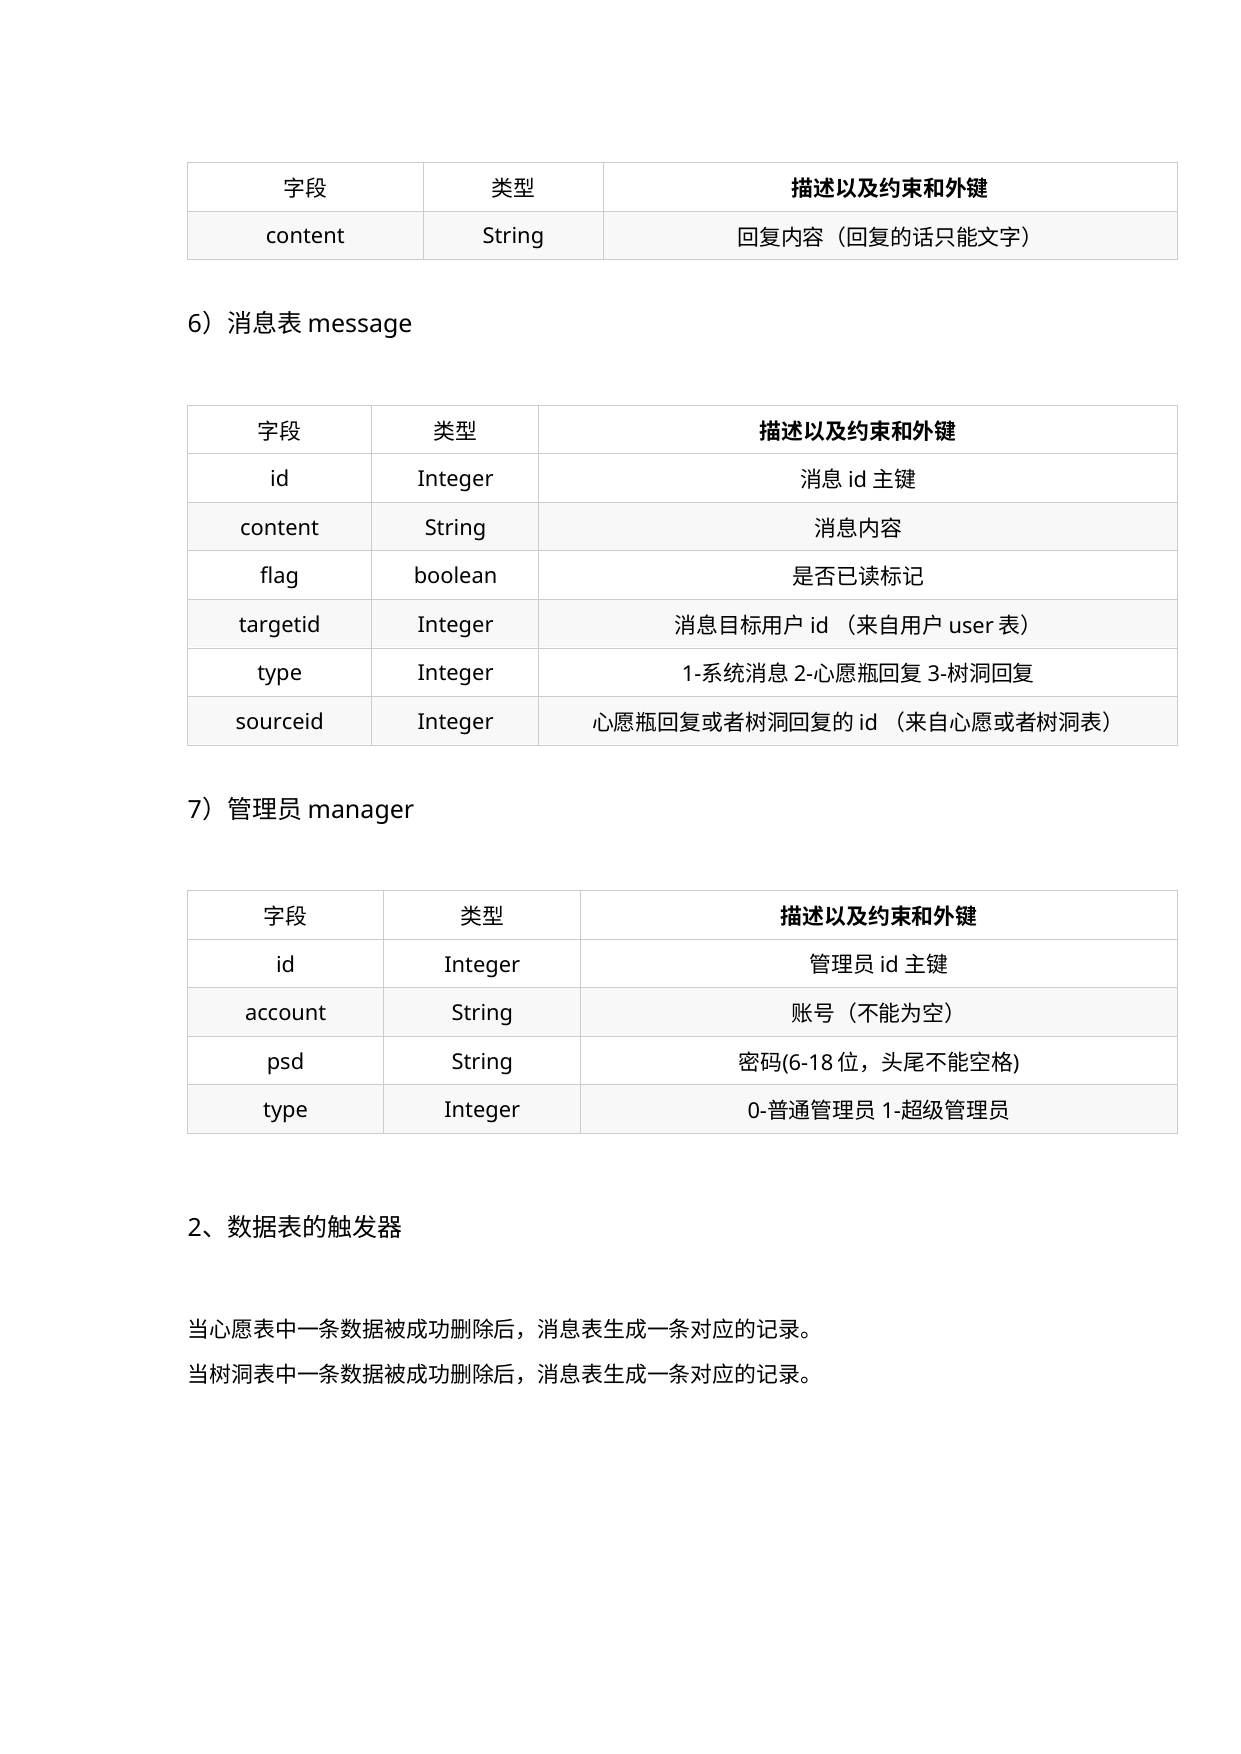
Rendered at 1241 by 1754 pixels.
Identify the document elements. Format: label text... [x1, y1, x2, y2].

table_cell 回复内容（回复的话只能文字） [604, 212, 1177, 259]
table_header 描述以及约束和外键 [604, 163, 1177, 211]
table_cell Integer [372, 600, 538, 647]
subtitle 2、数据表的触发器 [187, 1193, 1053, 1258]
table_cell 消息目标用户id （来自用户user表） [539, 600, 1177, 647]
table_cell Integer [372, 697, 538, 744]
table_cell 消息id 主键 [539, 454, 1177, 502]
table_cell flag [188, 551, 371, 599]
table_header 描述以及约束和外键 [539, 406, 1177, 453]
table_cell account [188, 988, 383, 1036]
table_cell sourceid [188, 697, 371, 744]
table_cell Integer [384, 940, 580, 987]
table_cell 消息内容 [539, 503, 1177, 550]
table_cell type [188, 1085, 383, 1133]
table_header 类型 [424, 163, 603, 211]
table_cell 是否已读标记 [539, 551, 1177, 599]
table_header 字段 [188, 163, 423, 211]
table_cell String [372, 503, 538, 550]
table_cell id [188, 454, 371, 502]
table_cell 心愿瓶回复或者树洞回复的id （来自心愿或者树洞表） [539, 697, 1177, 744]
table_header 字段 [188, 406, 371, 453]
subtitle 7）管理员 manager [187, 775, 1053, 840]
subtitle 6）消息表 message [187, 289, 1053, 354]
list 当心愿表中一条数据被成功删除后，消息表生成一条对应的记录。 [187, 1312, 1053, 1344]
table_header 字段 [188, 891, 383, 939]
table_cell 0-普通管理员 1-超级管理员 [581, 1085, 1177, 1133]
table_cell 1-系统消息 2-心愿瓶回复 3-树洞回复 [539, 649, 1177, 696]
table_cell String [424, 212, 603, 259]
table_header 描述以及约束和外键 [581, 891, 1177, 939]
table_cell content [188, 212, 423, 259]
table_cell 密码(6-18位，头尾不能空格) [581, 1037, 1177, 1084]
table_cell psd [188, 1037, 383, 1084]
table_cell type [188, 649, 371, 696]
table_cell Integer [372, 649, 538, 696]
table_cell 账号（不能为空） [581, 988, 1177, 1036]
table_cell boolean [372, 551, 538, 599]
table_header 类型 [384, 891, 580, 939]
table_header 类型 [372, 406, 538, 453]
table_cell 管理员id 主键 [581, 940, 1177, 987]
table_cell Integer [372, 454, 538, 502]
text 当树洞表中一条数据被成功删除后，消息表生成一条对应的记录。 [187, 1357, 1053, 1389]
table_cell id [188, 940, 383, 987]
table_cell content [188, 503, 371, 550]
table_cell String [384, 988, 580, 1036]
table_cell targetid [188, 600, 371, 647]
table_cell String [384, 1037, 580, 1084]
table_cell Integer [384, 1085, 580, 1133]
